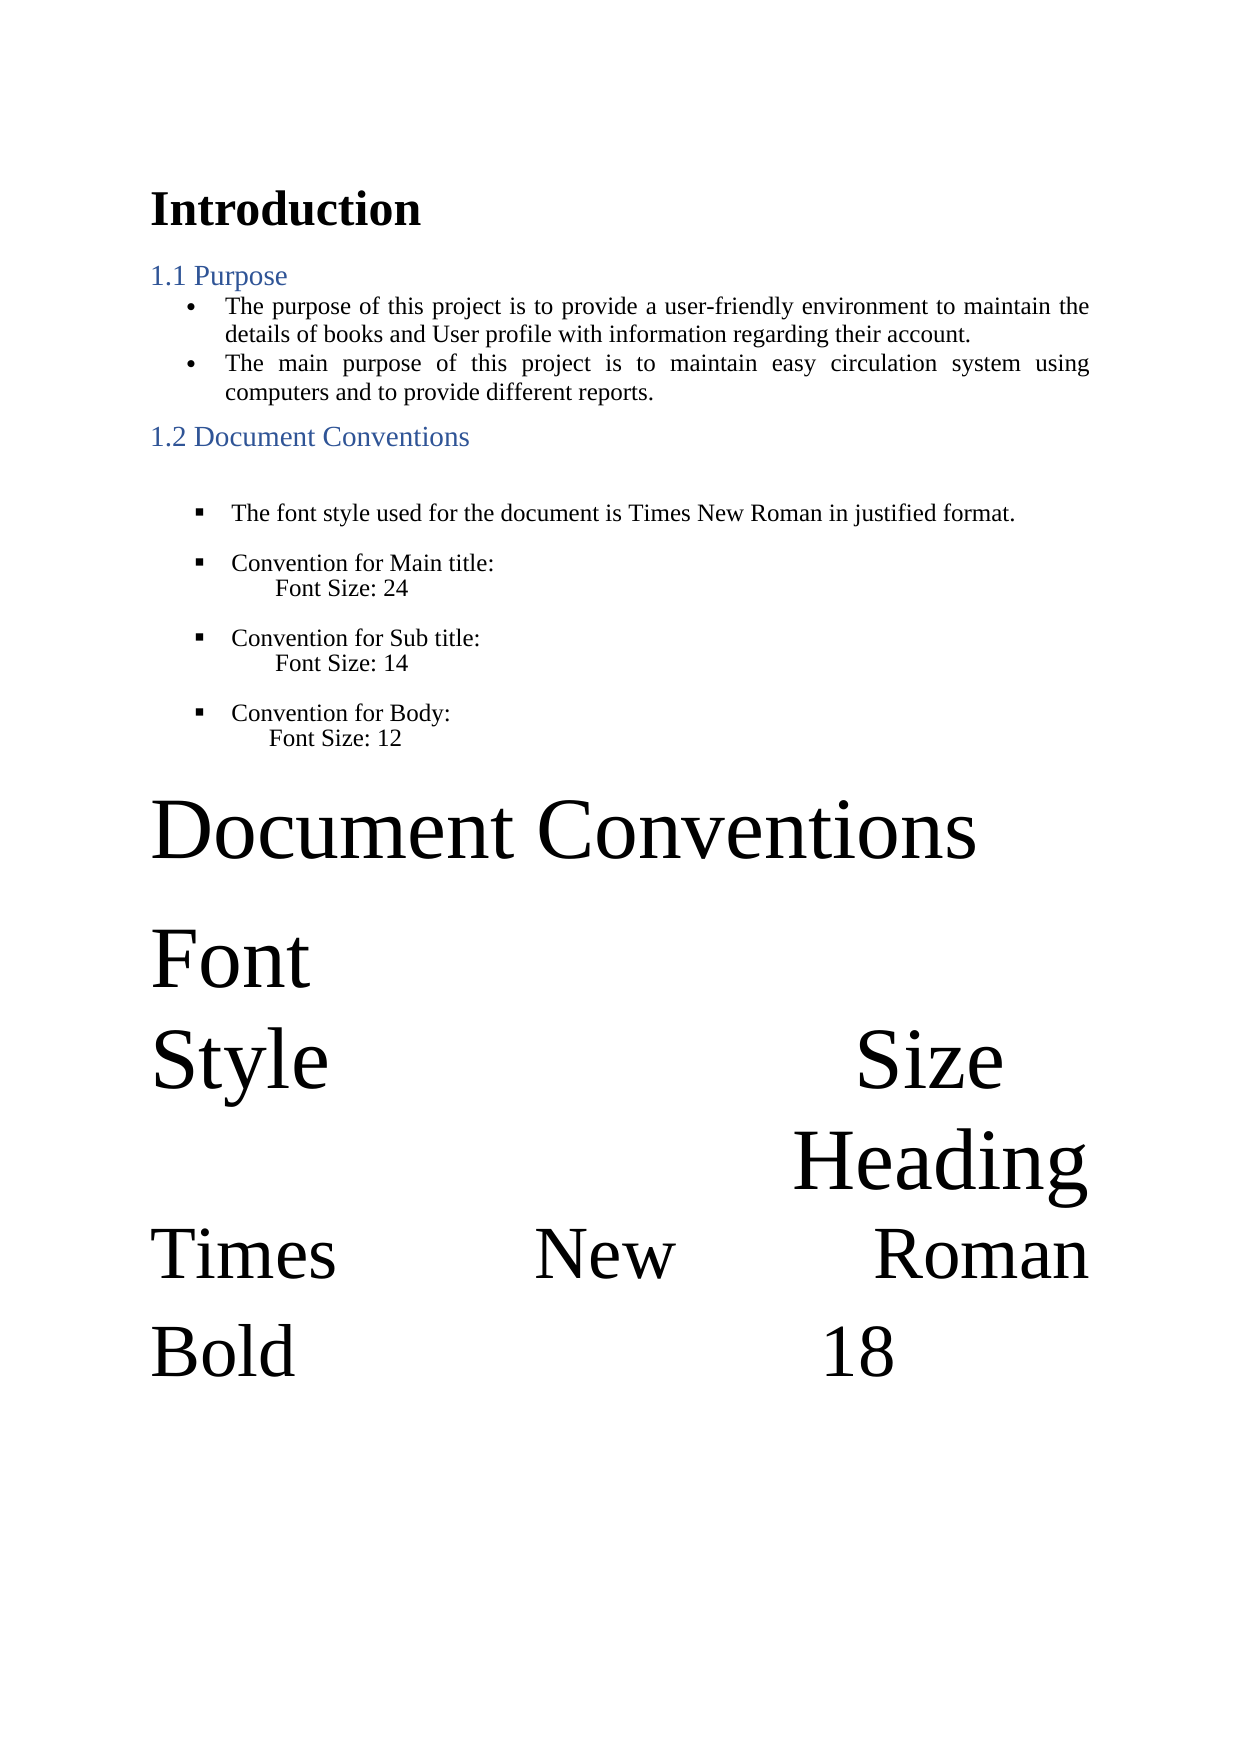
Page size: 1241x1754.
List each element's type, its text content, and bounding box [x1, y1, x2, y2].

list Convention for Body: [194, 702, 1090, 727]
subtitle 1.2 Document Conventions [150, 427, 1090, 452]
text Font Style Size [150, 877, 1090, 1107]
text Document Conventions [150, 777, 1090, 877]
list The main purpose of this project is to maintain easy circulation system using computers and to provide different reports. [187, 348, 1090, 406]
list The font style used for the document is Times New Roman in justified format. [194, 502, 1090, 527]
list Convention for Main title: [194, 552, 1090, 577]
subtitle Introduction [150, 179, 1090, 237]
subtitle 1.1 Purpose [150, 266, 1090, 291]
text Heading Times New Roman Bold 18 [150, 1107, 1090, 1395]
list Convention for Sub title: [194, 627, 1090, 652]
list Font Size: 12 [231, 727, 1090, 752]
list Font Size: 14 [231, 652, 1090, 677]
list The purpose of this project is to provide a user-friendly environment to maintain the details of books and User profile with information regarding their account. [187, 291, 1090, 348]
list Font Size: 24 [231, 577, 1090, 602]
